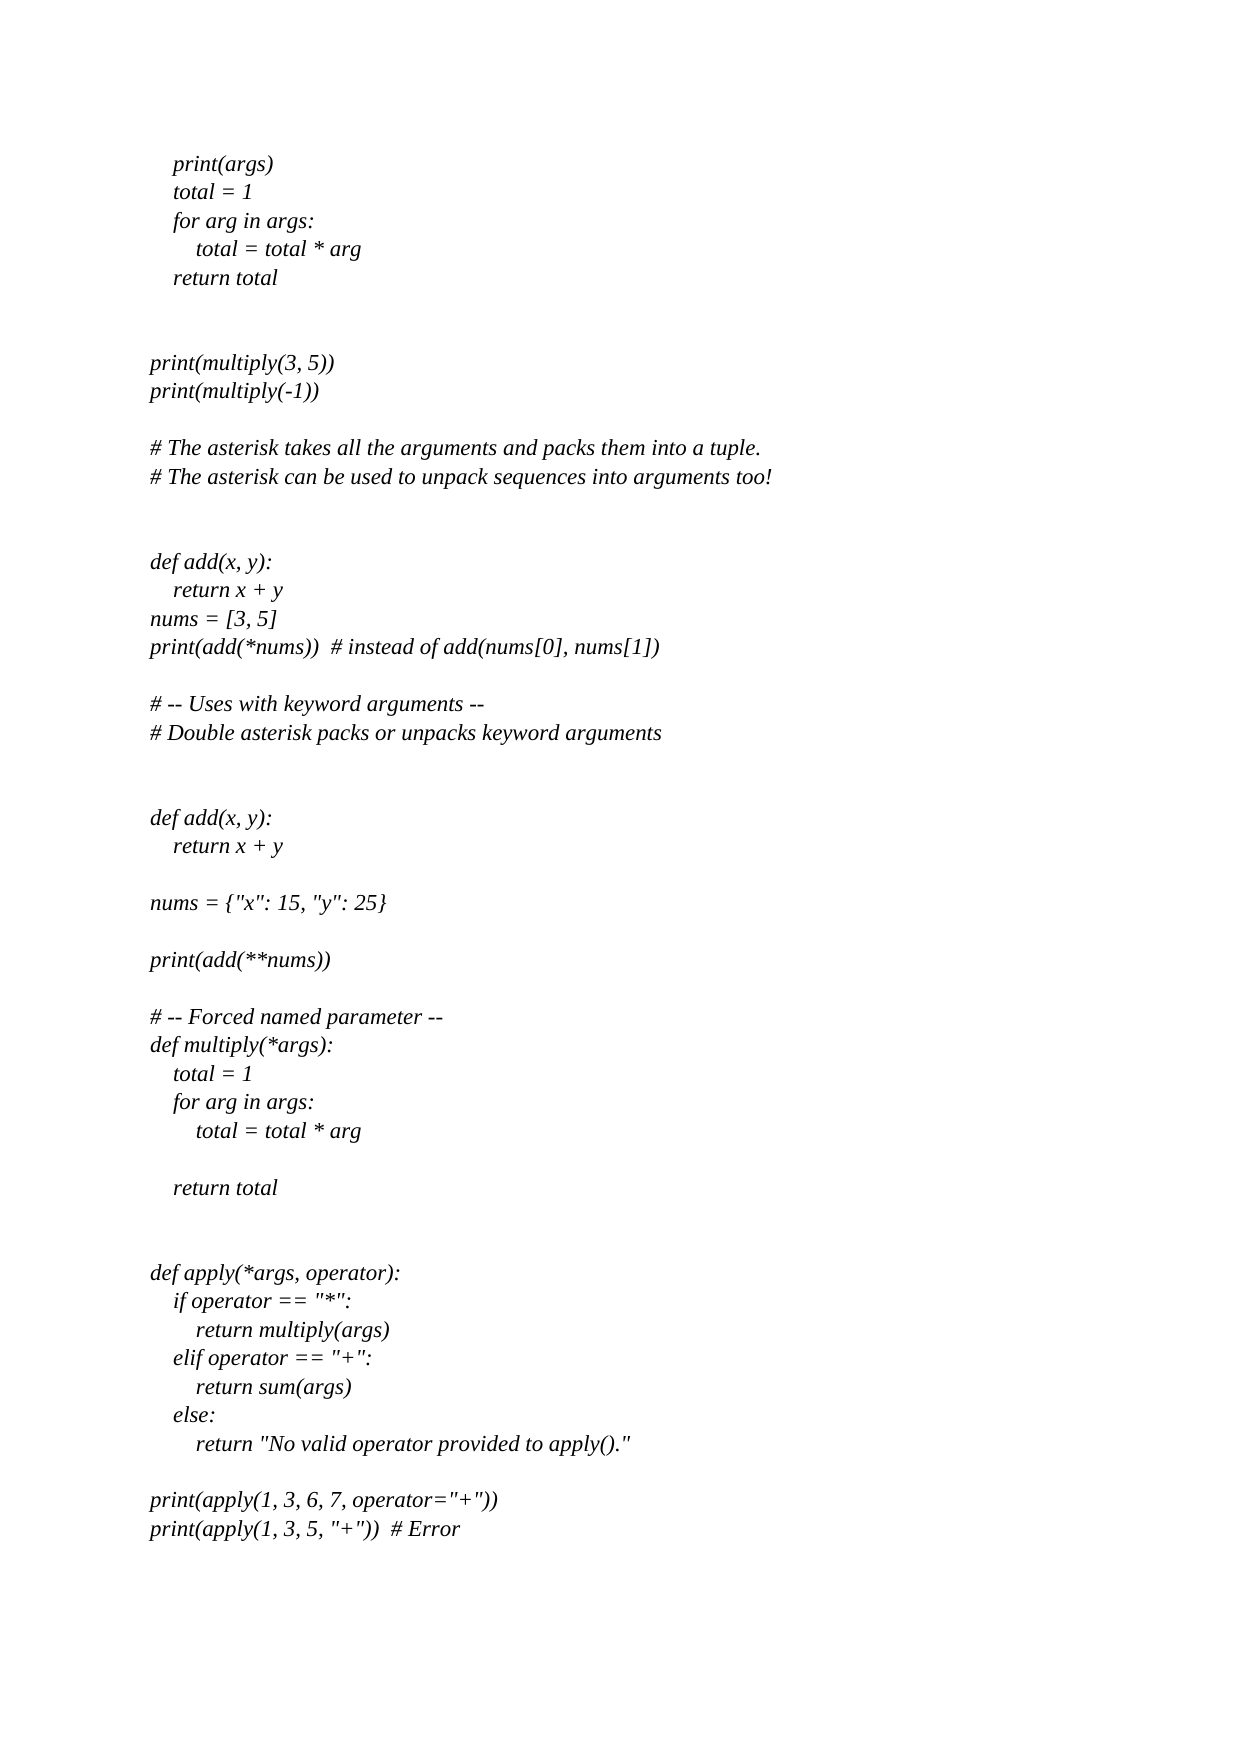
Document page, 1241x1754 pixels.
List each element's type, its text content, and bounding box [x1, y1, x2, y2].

text return total [150, 264, 1090, 290]
text print(args) [150, 150, 1090, 176]
text print(apply(1, 3, 6, 7, operator="+")) [150, 1487, 1090, 1513]
text nums = {"x": 15, "y": 25} [150, 889, 1090, 916]
text else: [150, 1401, 1090, 1428]
text print(apply(1, 3, 5, "+")) # Error [150, 1515, 1090, 1541]
text for arg in args: [150, 1088, 1090, 1115]
text # The asterisk takes all the arguments and packs them into a tuple. [150, 434, 1090, 461]
text # The asterisk can be used to unpack sequences into arguments too! [150, 463, 1090, 489]
text if operator == "*": [150, 1287, 1090, 1314]
text def apply(*args, operator): [150, 1259, 1090, 1285]
text return sum(args) [150, 1373, 1090, 1399]
text total = total * arg [150, 235, 1090, 262]
text # -- Uses with keyword arguments -- [150, 690, 1090, 717]
text print(multiply(3, 5)) [150, 349, 1090, 375]
text elif operator == "+": [150, 1344, 1090, 1371]
text print(multiply(-1)) [150, 377, 1090, 404]
text def add(x, y): [150, 548, 1090, 574]
text print(add(*nums)) # instead of add(nums[0], nums[1]) [150, 633, 1090, 660]
text return x + y [150, 577, 1090, 603]
text # -- Forced named parameter -- [150, 1003, 1090, 1029]
text print(add(**nums)) [150, 946, 1090, 973]
text for arg in args: [150, 207, 1090, 233]
text nums = [3, 5] [150, 605, 1090, 631]
text return total [150, 1174, 1090, 1200]
text def add(x, y): [150, 804, 1090, 830]
text total = 1 [150, 178, 1090, 205]
text return "No valid operator provided to apply()." [150, 1430, 1090, 1456]
text total = 1 [150, 1060, 1090, 1086]
text return x + y [150, 832, 1090, 859]
text return multiply(args) [150, 1316, 1090, 1342]
text def multiply(*args): [150, 1032, 1090, 1058]
text # Double asterisk packs or unpacks keyword arguments [150, 719, 1090, 745]
text total = total * arg [150, 1117, 1090, 1143]
